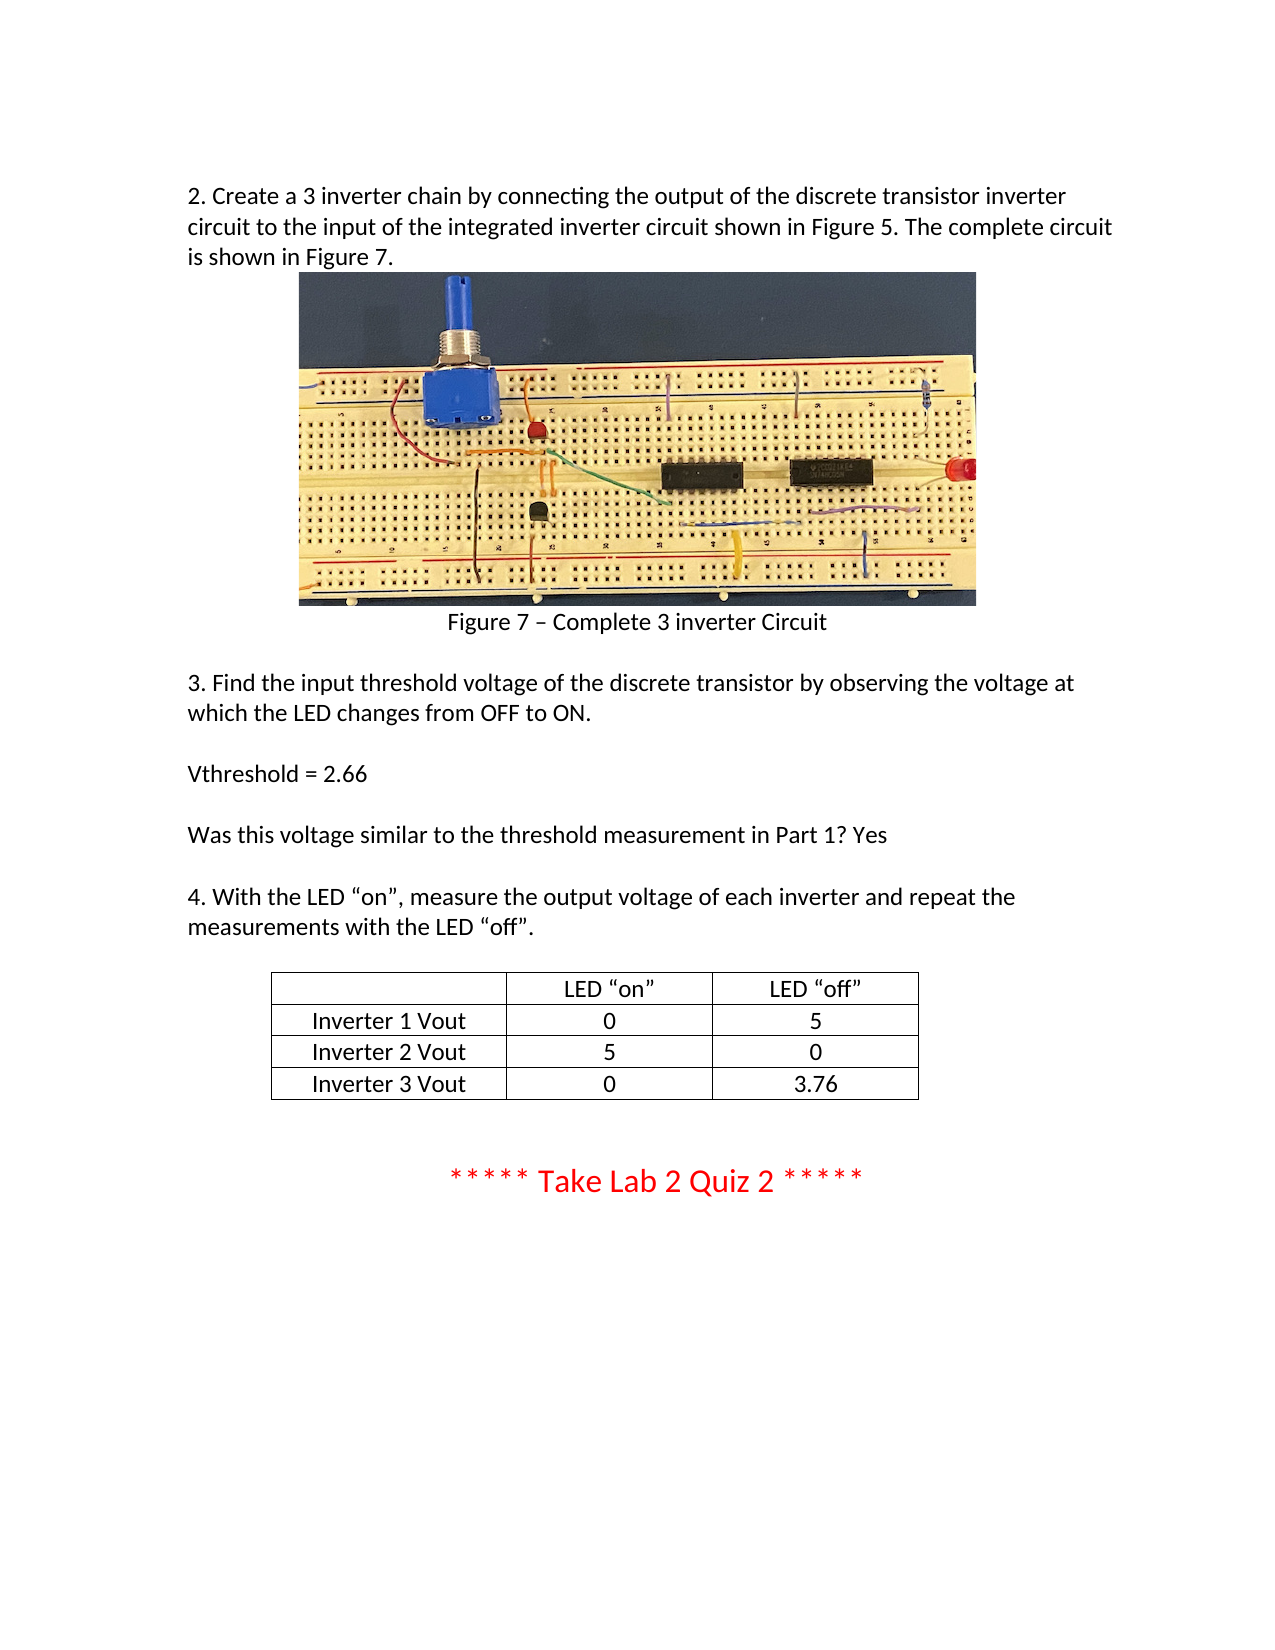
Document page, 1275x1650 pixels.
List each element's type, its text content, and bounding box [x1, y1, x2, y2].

table_cell Inverter 3 Vout [272, 1068, 506, 1098]
text Figure 7 – Complete 3 inverter Circuit [150, 606, 1125, 636]
table_cell 0 [507, 1068, 712, 1098]
table_cell Inverter 1 Vout [272, 1005, 506, 1035]
table_cell 0 [713, 1036, 918, 1067]
table_header [272, 973, 506, 1004]
text Was this voltage similar to the threshold measurement in Part 1? Yes [187, 819, 1125, 850]
text 2. Create a 3 inverter chain by connecting the output of the discrete transistor inverter circuit to the input of the integrated inverter circuit shown in Figure 5. The complete circuit is shown in Figure 7. [187, 181, 1125, 272]
text 4. With the LED “on”, measure the output voltage of each inverter and repeat the measurements with the LED “off”. [187, 881, 1125, 942]
table_cell 3.76 [713, 1068, 918, 1098]
text Vthreshold = 2.66 [187, 758, 1125, 789]
table_cell Inverter 2 Vout [272, 1036, 506, 1067]
table_header LED “on” [507, 973, 712, 1004]
text 3. Find the input threshold voltage of the discrete transistor by observing the voltage at which the LED changes from OFF to ON. [187, 667, 1125, 728]
table_cell 0 [507, 1005, 712, 1035]
table_cell 5 [507, 1036, 712, 1067]
text ***** Take Lab 2 Quiz 2 ***** [187, 1161, 1125, 1201]
table_header LED “off” [713, 973, 918, 1004]
picture [298, 272, 977, 606]
table_cell 5 [713, 1005, 918, 1035]
